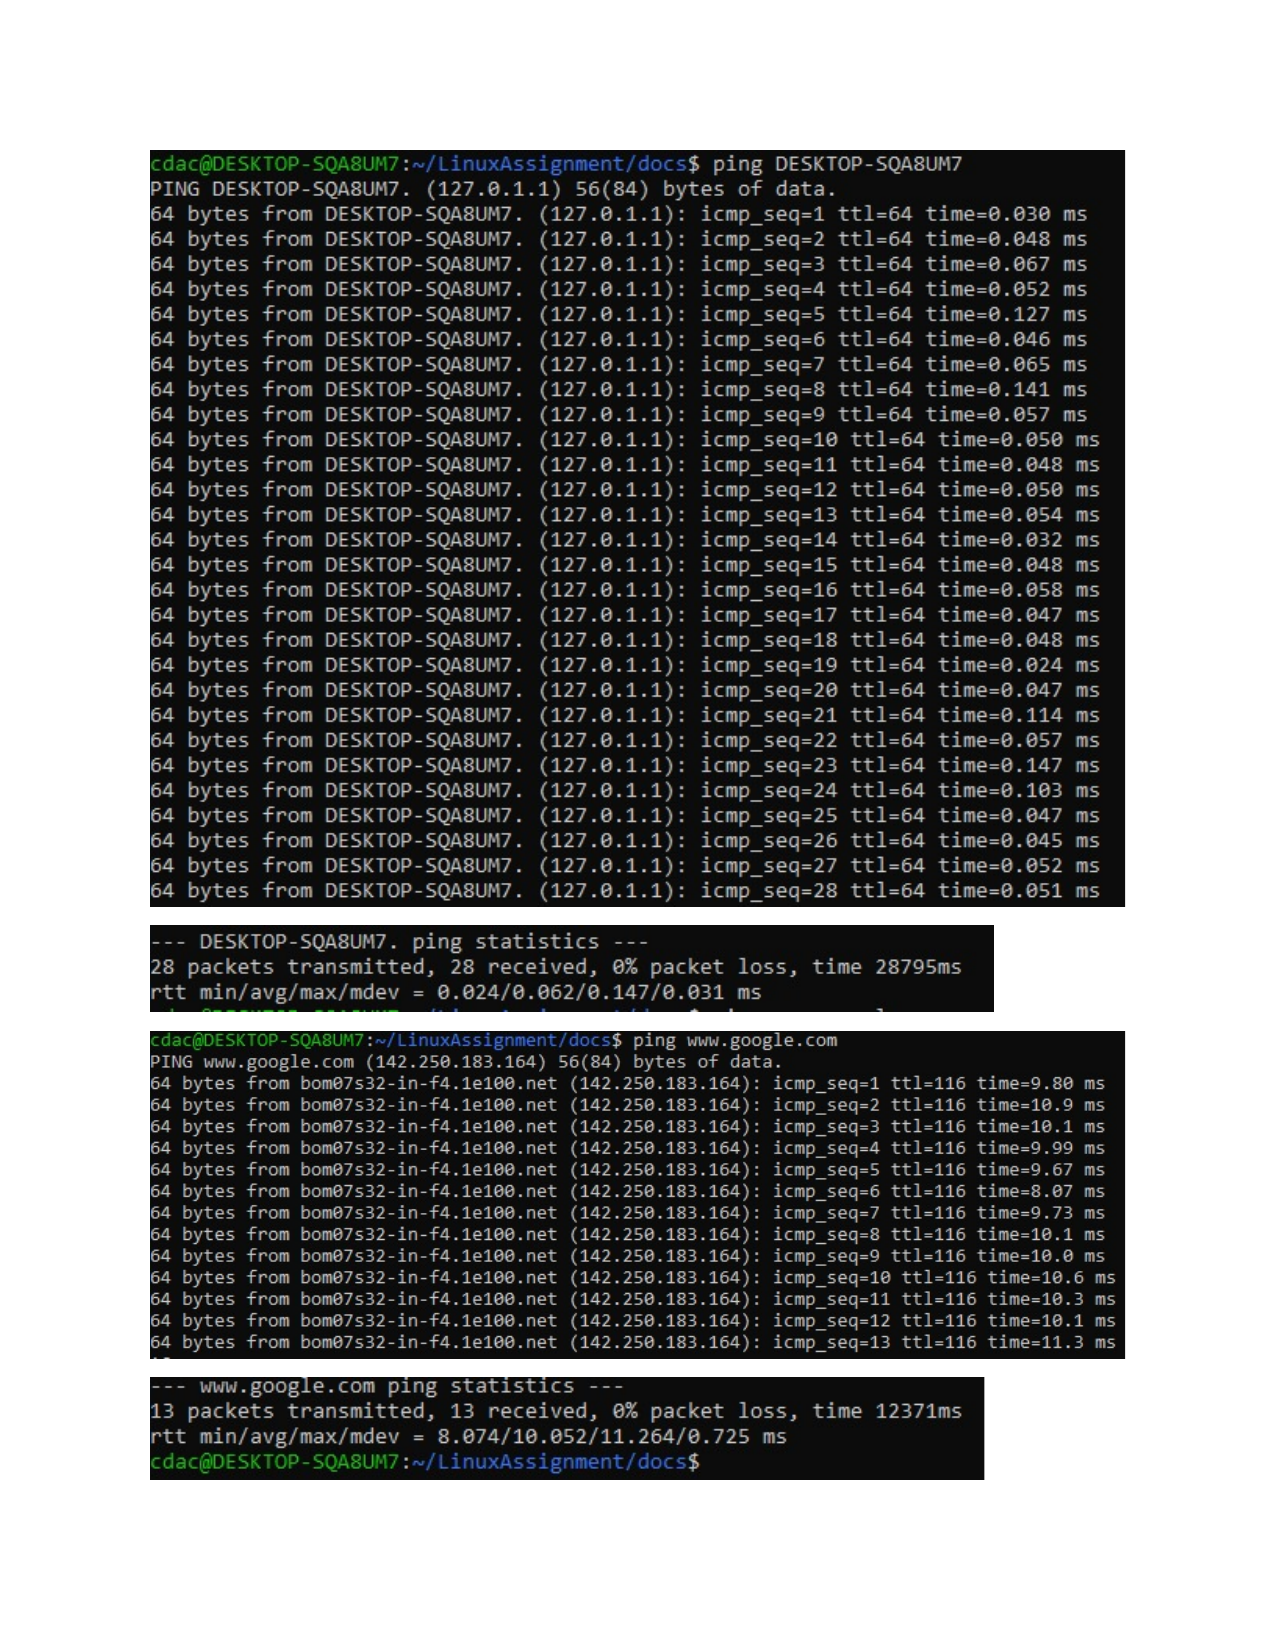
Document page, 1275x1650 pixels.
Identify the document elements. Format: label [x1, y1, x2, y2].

picture [150, 1031, 1125, 1359]
picture [150, 925, 994, 1012]
picture [150, 1377, 985, 1480]
picture [150, 150, 1125, 907]
